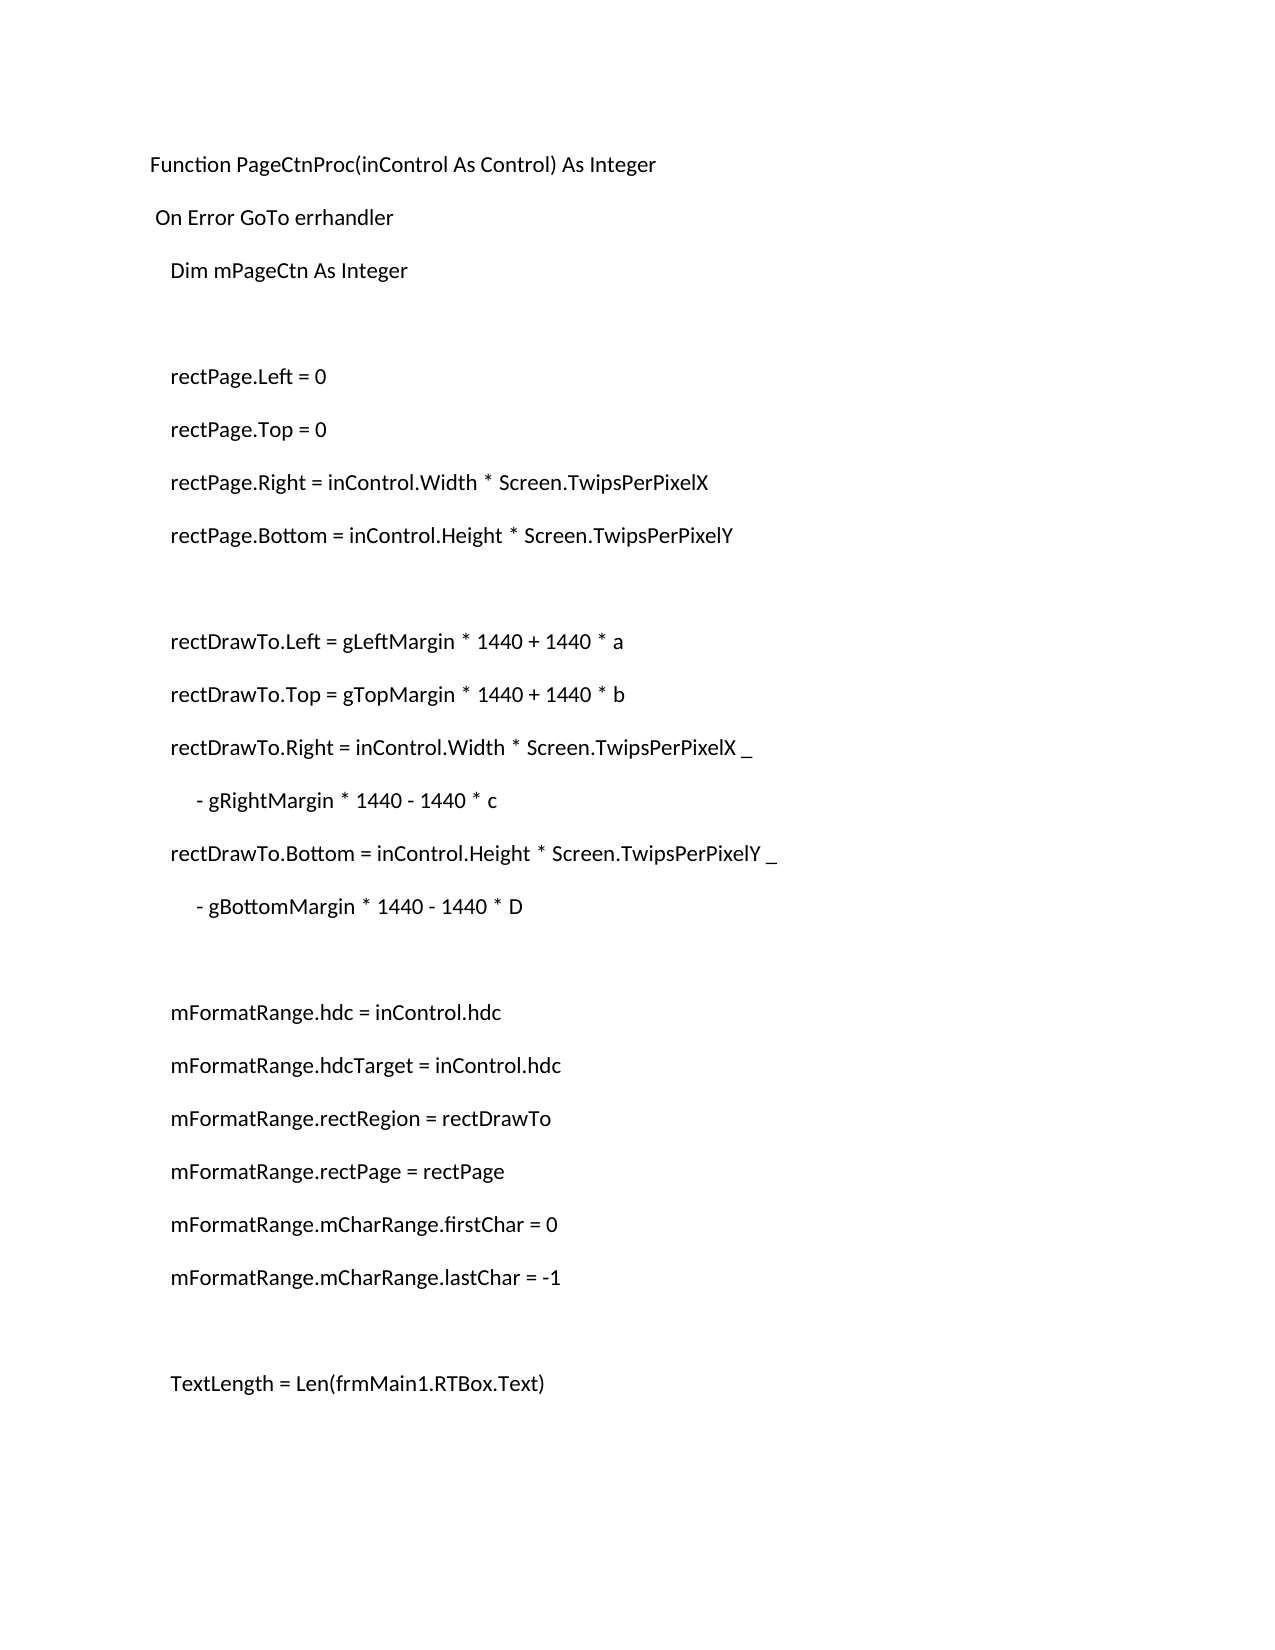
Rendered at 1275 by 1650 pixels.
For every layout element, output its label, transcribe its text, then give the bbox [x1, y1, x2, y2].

text mFormatRange.hdcTarget = inControl.hdc [150, 1051, 1125, 1079]
text rectPage.Top = 0 [150, 415, 1125, 443]
text mFormatRange.rectRegion = rectDrawTo [150, 1104, 1125, 1132]
text mFormatRange.hdc = inControl.hdc [150, 998, 1125, 1026]
text Function PageCtnProc(inControl As Control) As Integer [150, 150, 1125, 178]
text rectDrawTo.Top = gTopMargin * 1440 + 1440 * b [150, 680, 1125, 708]
text rectPage.Left = 0 [150, 362, 1125, 390]
text mFormatRange.mCharRange.lastChar = -1 [150, 1263, 1125, 1291]
text rectDrawTo.Right = inControl.Width * Screen.TwipsPerPixelX _ [150, 733, 1125, 761]
text Dim mPageCtn As Integer [150, 256, 1125, 284]
text rectPage.Right = inControl.Width * Screen.TwipsPerPixelX [150, 468, 1125, 496]
text mFormatRange.rectPage = rectPage [150, 1157, 1125, 1185]
text On Error GoTo errhandler [150, 203, 1125, 231]
text - gBottomMargin * 1440 - 1440 * D [150, 892, 1125, 920]
text - gRightMargin * 1440 - 1440 * c [150, 786, 1125, 814]
text rectDrawTo.Left = gLeftMargin * 1440 + 1440 * a [150, 627, 1125, 655]
text TextLength = Len(frmMain1.RTBox.Text) [150, 1369, 1125, 1397]
text rectDrawTo.Bottom = inControl.Height * Screen.TwipsPerPixelY _ [150, 839, 1125, 867]
text mFormatRange.mCharRange.firstChar = 0 [150, 1210, 1125, 1238]
text rectPage.Bottom = inControl.Height * Screen.TwipsPerPixelY [150, 521, 1125, 549]
